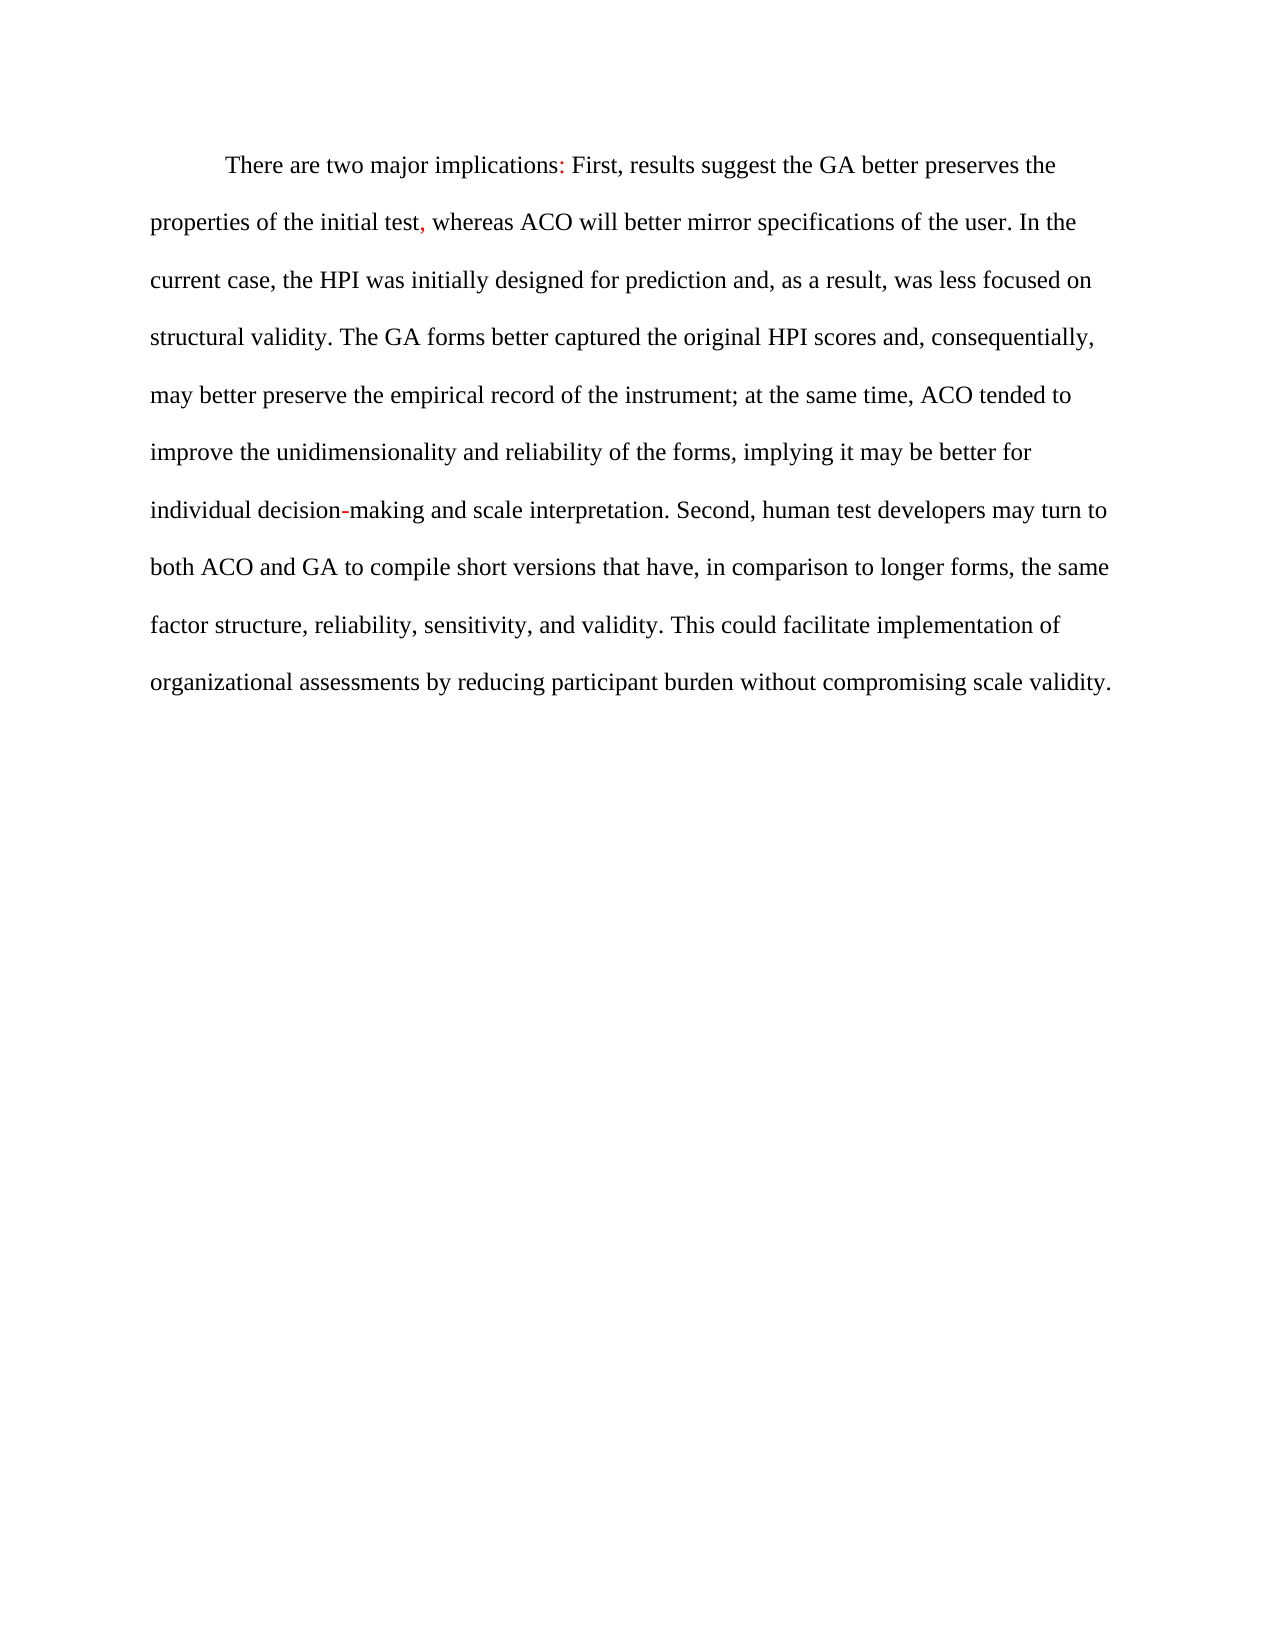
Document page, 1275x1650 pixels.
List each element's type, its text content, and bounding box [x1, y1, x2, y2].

text There are two major implications: First, results suggest the GA better preserves the properties of the initial test, whereas ACO will better mirror specifications of the user. In the current case, the HPI was initially designed for prediction and, as a result, was less focused on structural validity. The GA forms better captured the original HPI scores and, consequentially, may better preserve the empirical record of the instrument; at the same time, ACO tended to improve the unidimensionality and reliability of the forms, implying it may be better for individual decision-making and scale interpretation. Second, human test developers may turn to both ACO and GA to compile short versions that have, in comparison to longer forms, the same factor structure, reliability, sensitivity, and validity. This could facilitate implementation of organizational assessments by reducing participant burden without compromising scale validity. [150, 150, 1125, 696]
